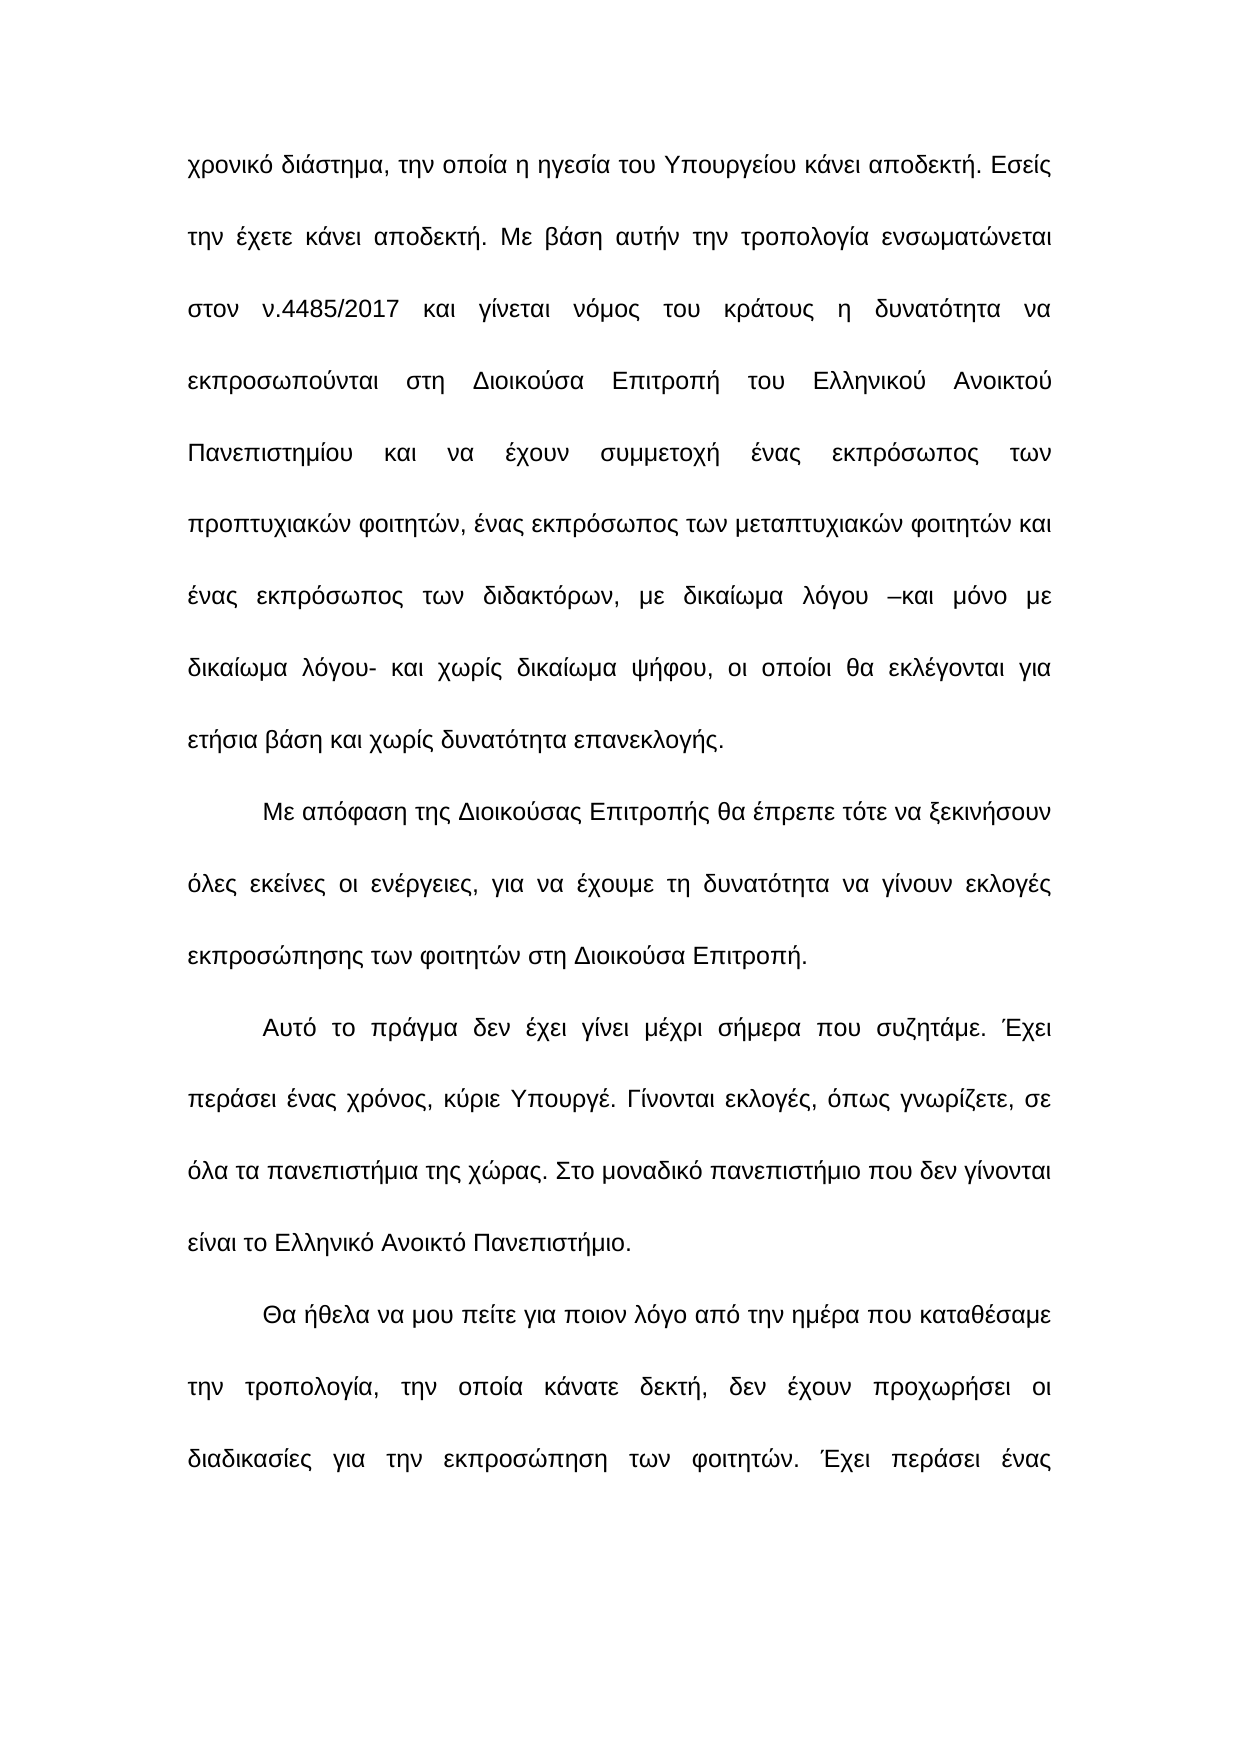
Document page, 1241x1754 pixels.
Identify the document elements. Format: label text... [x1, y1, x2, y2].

text Με απόφαση της Διοικούσας Επιτροπής θα έπρεπε τότε να ξεκινήσουν όλες εκείνες οι ενέργειες, για να έχουμε τη δυνατότητα να γίνουν εκλογές εκπροσώπησης των φοιτητών στη Διοικούσα Επιτροπή. [187, 797, 1053, 969]
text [187, 150, 1053, 754]
text Αυτό το πράγμα δεν έχει γίνει μέχρι σήμερα που συζητάμε. Έχει περάσει ένας χρόνος, κύριε Υπουργέ. Γίνονται εκλογές, όπως γνωρίζετε, σε όλα τα πανεπιστήμια της χώρας. Στο μοναδικό πανεπιστήμιο που δεν γίνονται είναι το Ελληνικό Ανοικτό Πανεπιστήμιο. [187, 1012, 1053, 1257]
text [187, 1300, 1053, 1472]
